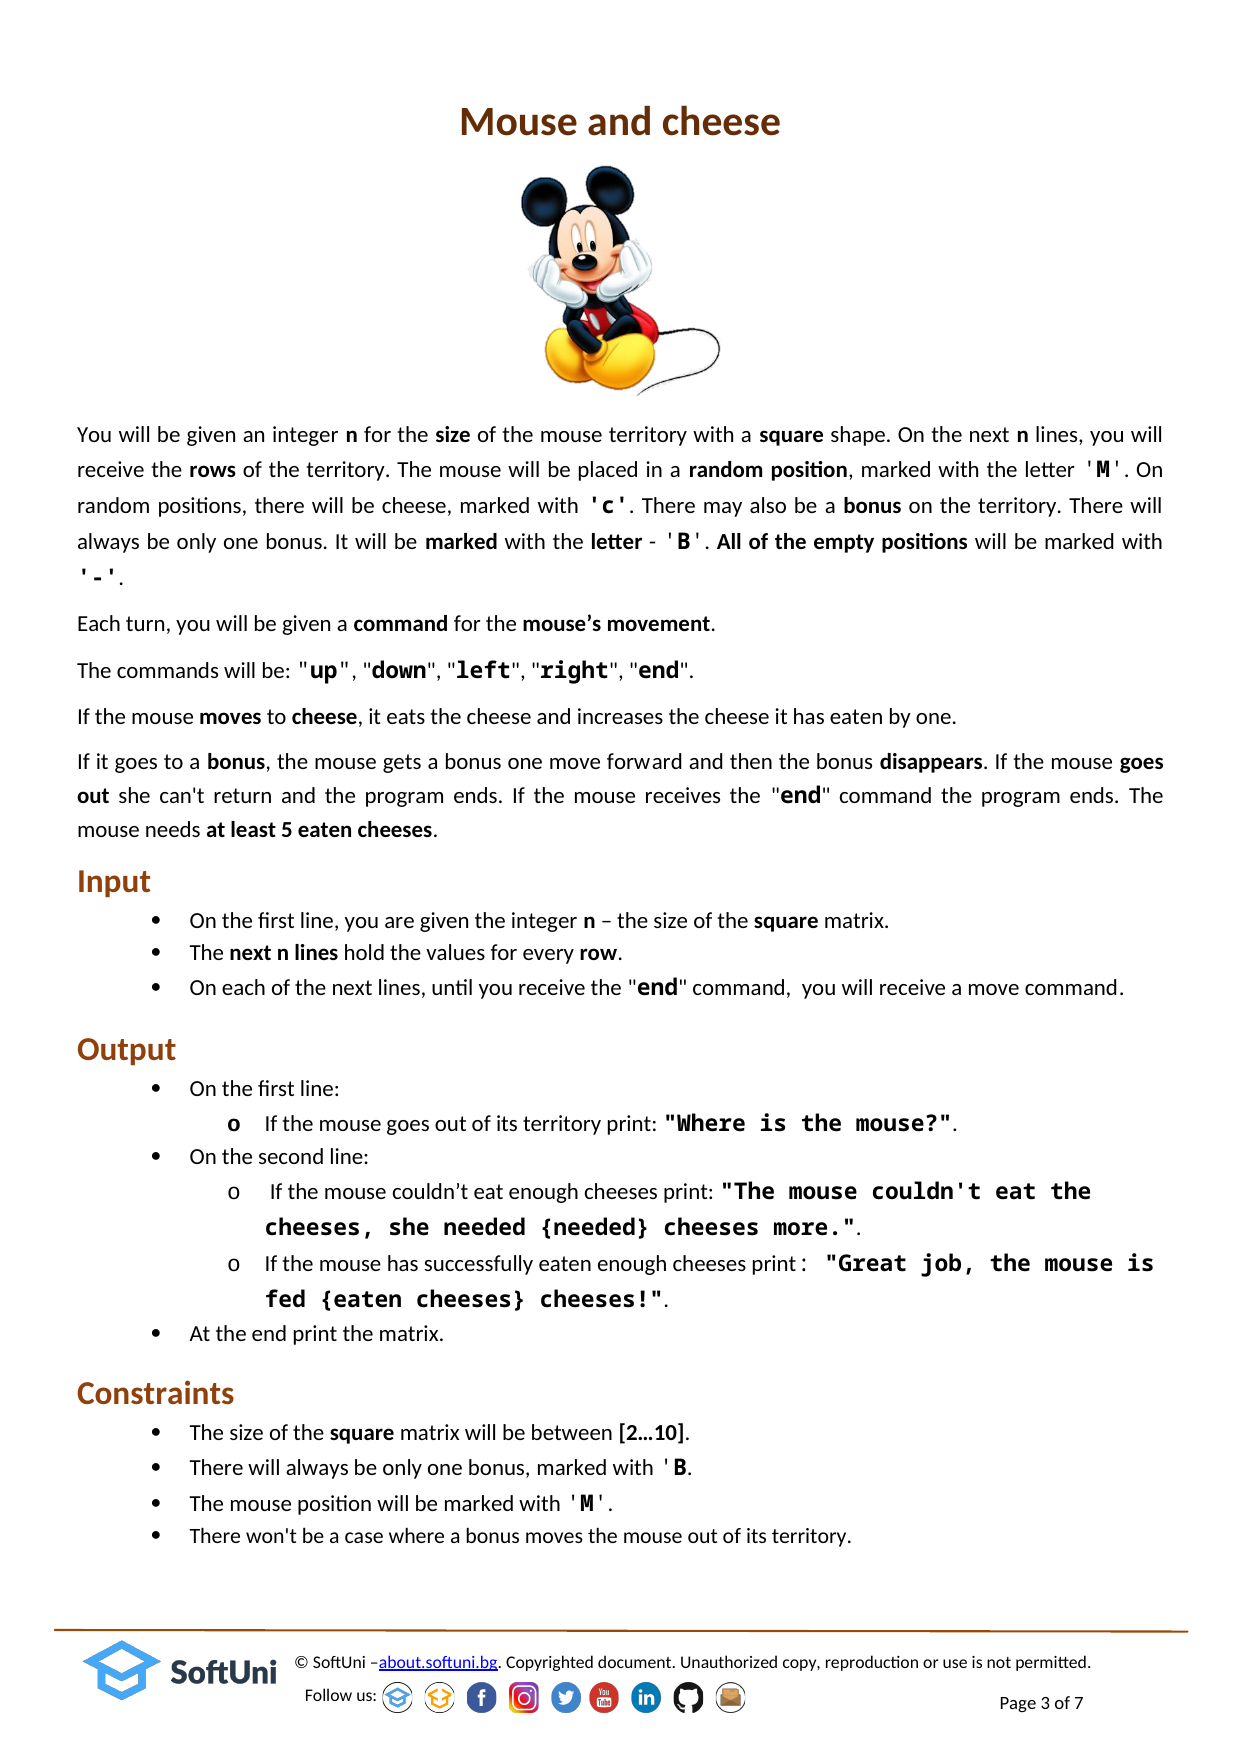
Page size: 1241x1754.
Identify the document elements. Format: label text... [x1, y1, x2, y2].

picture [467, 1682, 497, 1713]
picture [589, 1682, 619, 1713]
picture [382, 1682, 413, 1713]
list The size of the square matrix will be between [2…10]. [152, 1418, 1163, 1446]
list The mouse position will be marked with 'M'. [152, 1487, 1163, 1518]
picture [652, 1682, 661, 1691]
subtitle Input [77, 859, 1163, 900]
picture [673, 1682, 704, 1713]
subtitle Output [77, 1027, 1163, 1068]
text Each turn, you will be given a command for the mouse’s movement. [77, 609, 1163, 637]
subtitle Mouse and cheese [77, 95, 1163, 146]
list There will always be only one bonus, marked with 'B. [152, 1451, 1163, 1482]
list At the end print the matrix. [152, 1319, 1163, 1347]
list If the mouse goes out of its territory print: "Where is the mouse?". [227, 1106, 1163, 1138]
picture [631, 1704, 640, 1713]
text If it goes to a bonus, the mouse gets a bonus one move forward and then the bonus disappears. If the mouse goes out she can't return and the program ends. If the mouse receives the "end" command the program ends. The mouse needs at least 5 eaten cheeses. [77, 747, 1163, 843]
list There won't be a case where a bonus moves the mouse out of its territory. [152, 1522, 1163, 1549]
picture [652, 1704, 661, 1713]
list On the second line: [152, 1142, 1163, 1171]
text The commands will be: "up", "down", "left", "right", "end". [77, 654, 1163, 685]
picture [715, 1682, 746, 1713]
picture [631, 1682, 640, 1691]
list On each of the next lines, until you receive the "end" command, you will receive a move command. [152, 971, 1163, 1002]
text If the mouse moves to cheese, it eats the cheese and increases the cheese it has eaten by one. [77, 702, 1163, 730]
list On the first line, you are given the integer n – the size of the square matrix. [152, 906, 1163, 934]
picture [509, 1682, 539, 1713]
picture [424, 1682, 455, 1713]
picture [551, 1682, 581, 1713]
list The next n lines hold the values for every row. [152, 938, 1163, 967]
text You will be given an integer n for the size of the mouse territory with a square shape. On the next n lines, you will receive the rows of the territory. The mouse will be placed in a random position, marked with the letter 'M'. On random positions, there will be cheese, marked with 'c'. There may also be a bonus on the territory. There will always be only one bonus. It will be marked with the letter - 'B'. All of the empty positions will be marked with '-'. [77, 420, 1163, 592]
picture [645, 1695, 654, 1704]
list If the mouse has successfully eaten enough cheeses print: "Great job, the mouse is fed {eaten cheeses} cheeses!". [227, 1247, 1163, 1314]
picture [514, 158, 726, 404]
list If the mouse couldn’t eat enough cheeses print: "The mouse couldn't eat the cheeses, she needed {needed} cheeses more.". [227, 1175, 1163, 1242]
subtitle Constraints [77, 1372, 1163, 1412]
list On the first line: [152, 1074, 1163, 1102]
picture [76, 1634, 283, 1706]
